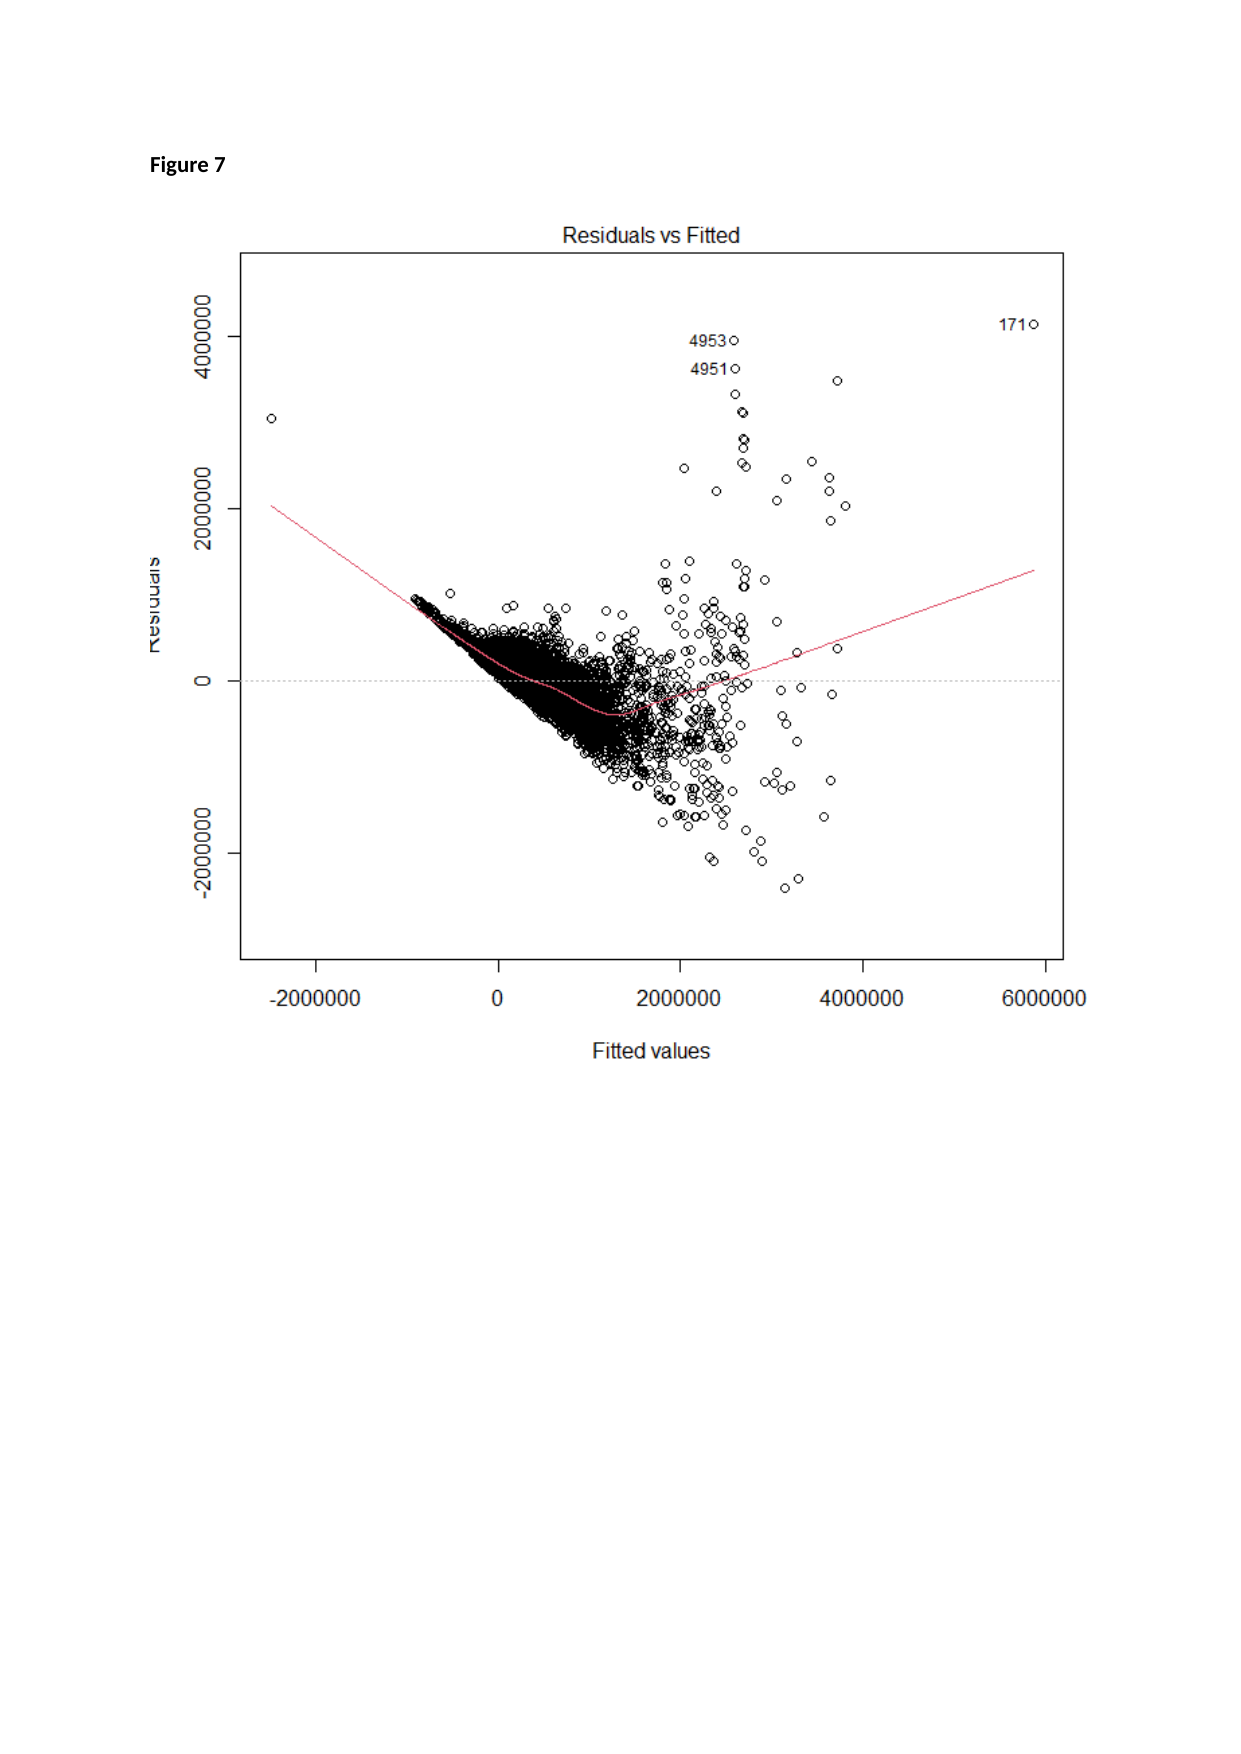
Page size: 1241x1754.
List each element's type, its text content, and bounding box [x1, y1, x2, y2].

picture [150, 196, 1091, 1064]
text Figure 7 [150, 150, 1090, 178]
